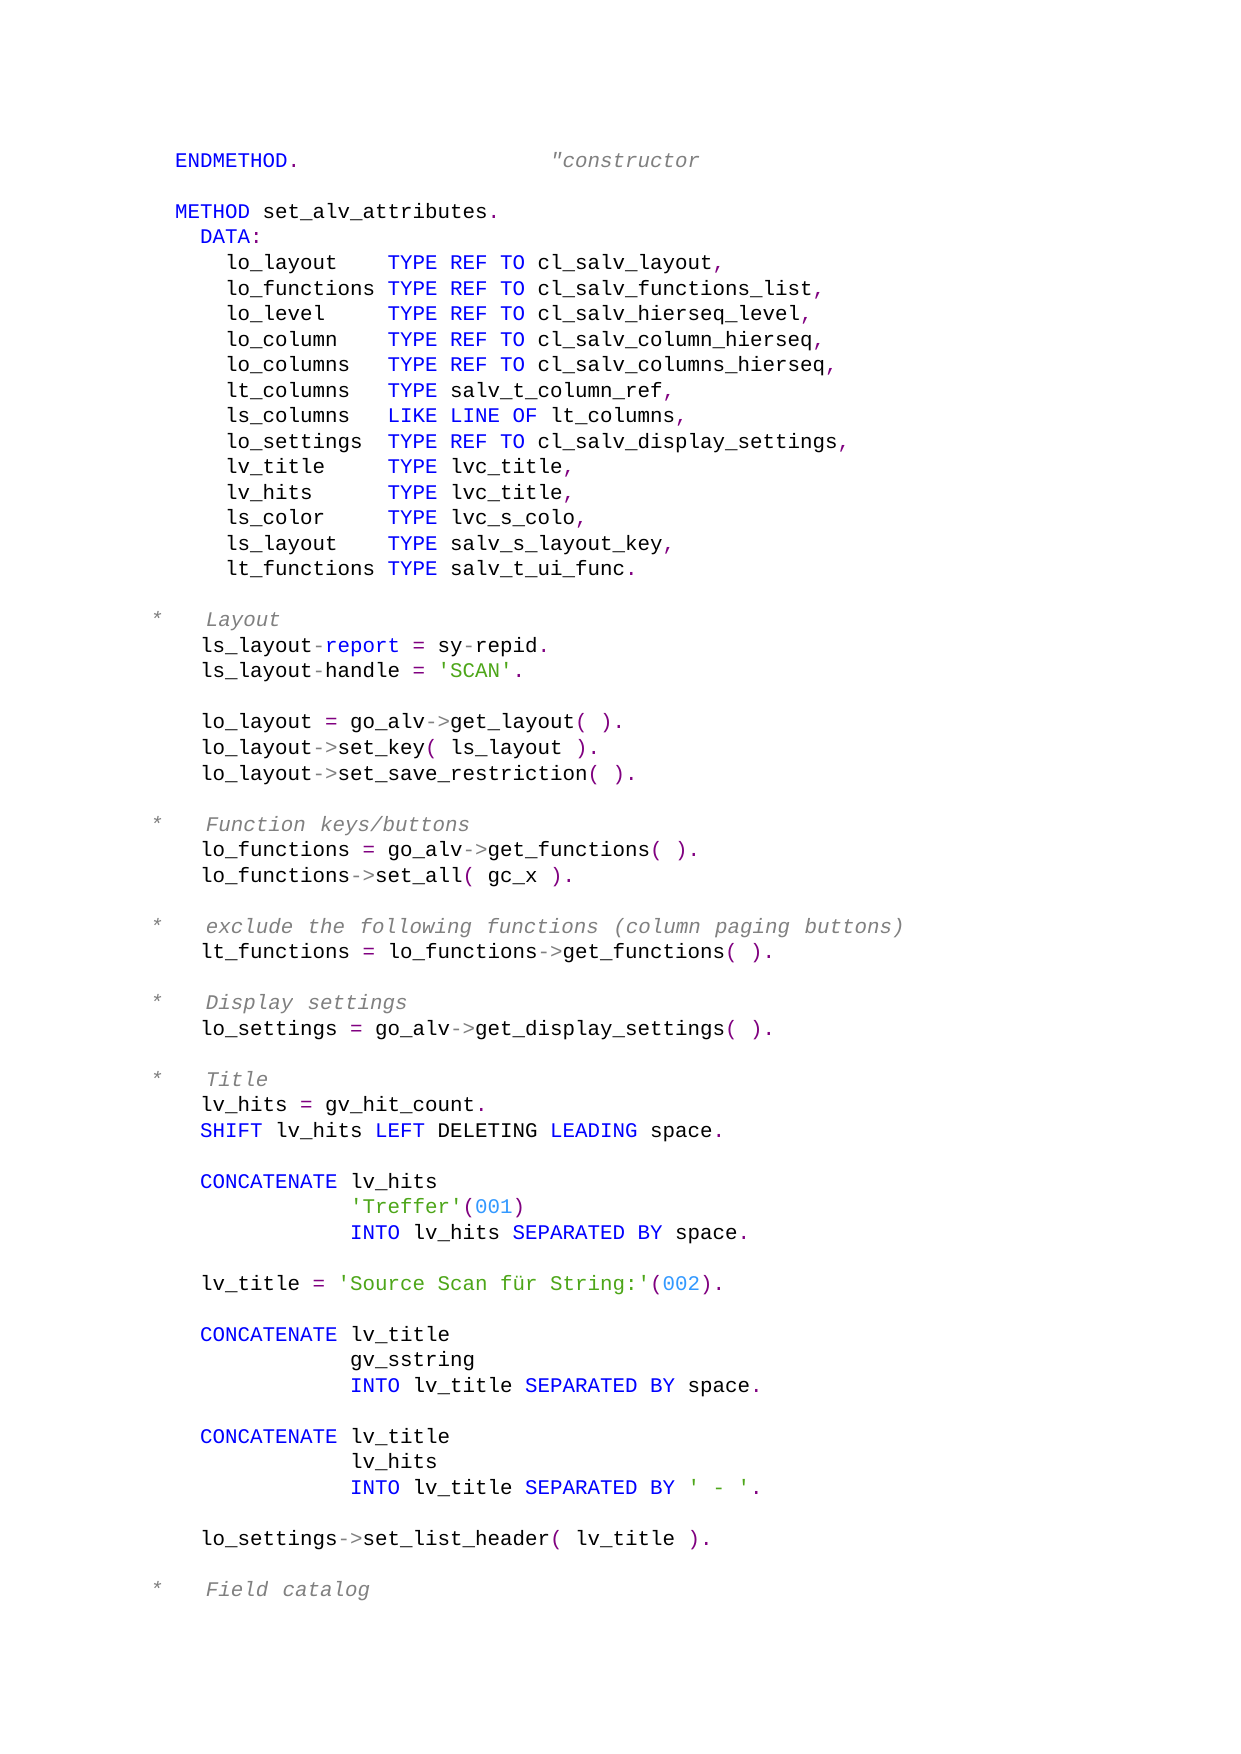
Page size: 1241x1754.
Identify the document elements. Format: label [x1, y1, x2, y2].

text [150, 150, 1090, 1603]
